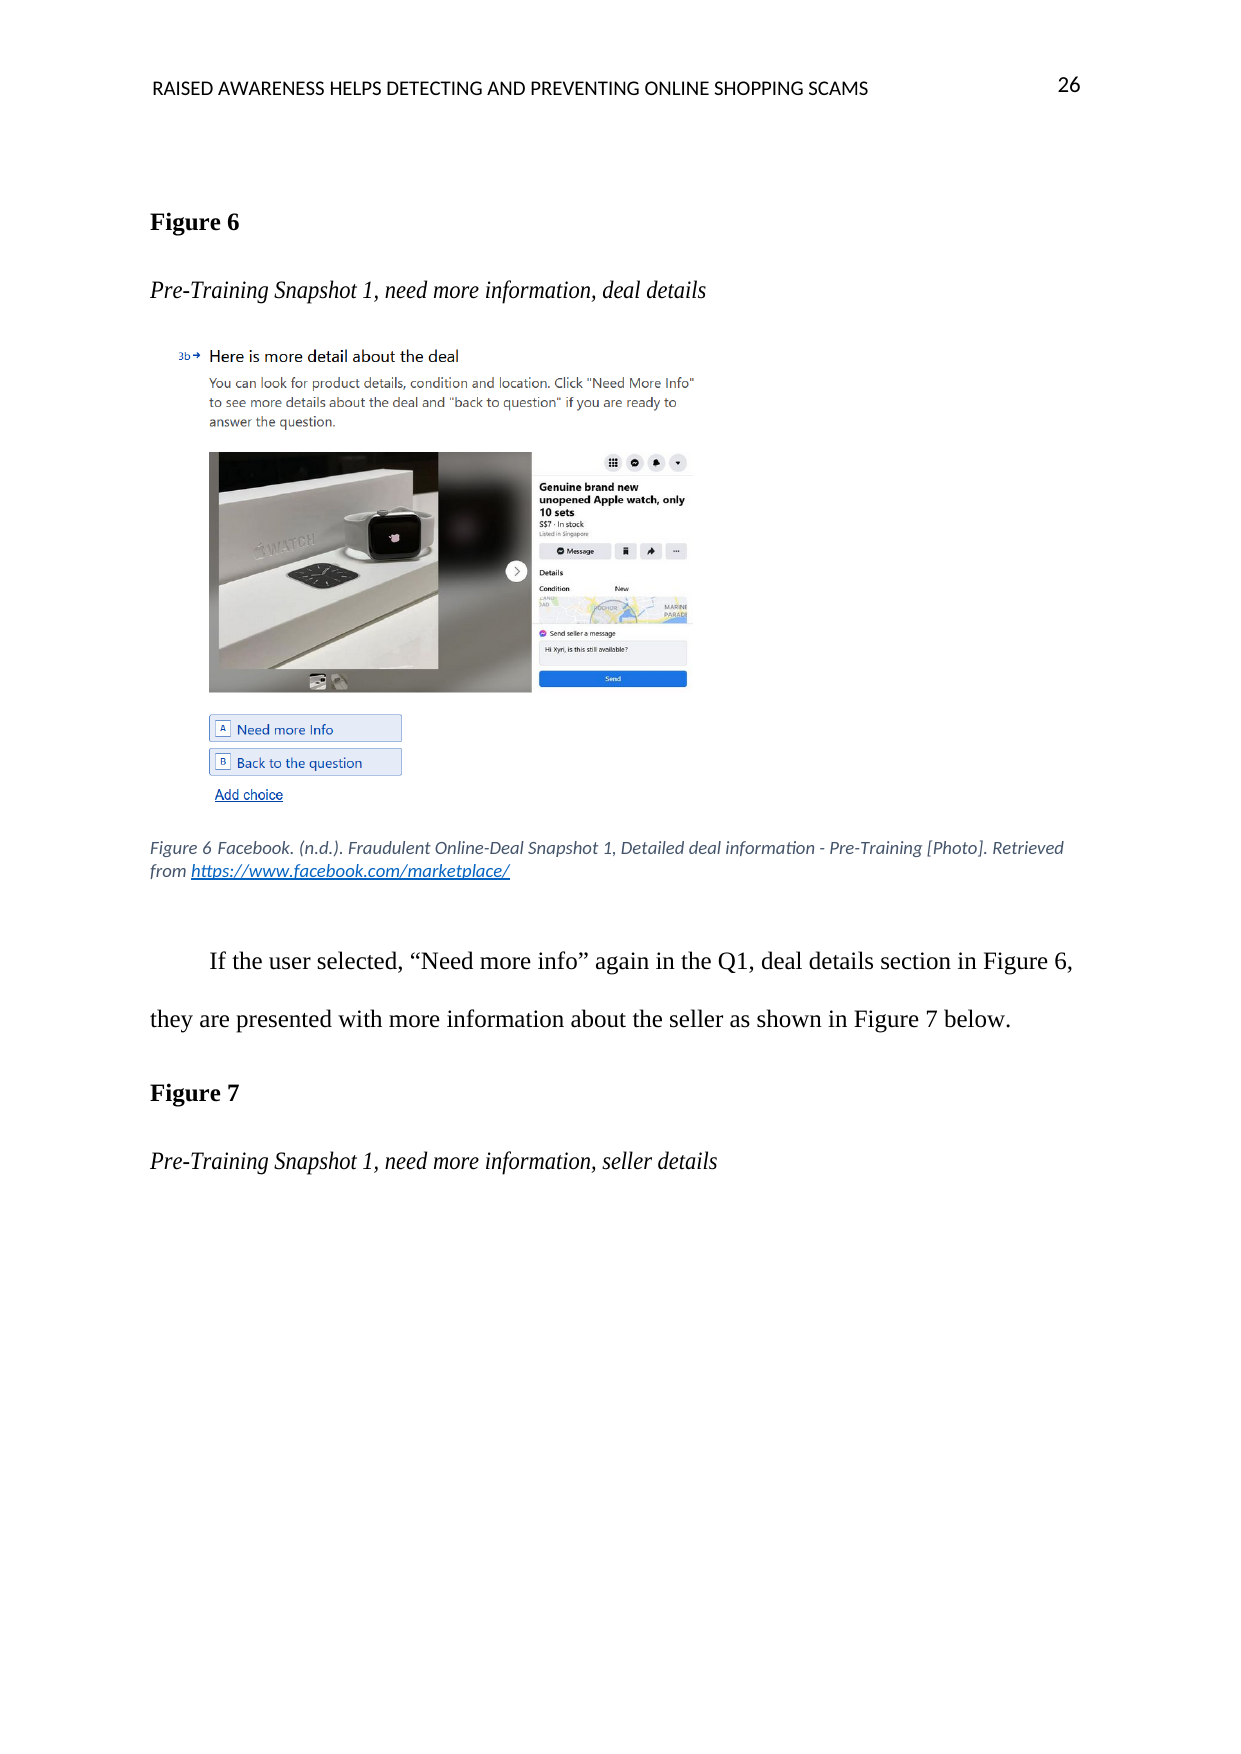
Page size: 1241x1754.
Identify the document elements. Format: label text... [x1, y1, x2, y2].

text Figure 7 [150, 1078, 1090, 1107]
text Figure 6 [150, 207, 1090, 236]
text If the user selected, “Need more info” again in the Q1, deal details section in Figure 6, they are presented with more information about the seller as shown in Figure 7 below. [150, 946, 1090, 1032]
text Pre-Training Snapshot 1, need more information, deal details [150, 276, 1090, 304]
picture [150, 343, 808, 807]
text Pre-Training Snapshot 1, need more information, seller details [150, 1146, 1090, 1175]
text Figure 6 Facebook. (n.d.). Fraudulent Online-Deal Snapshot 1, Detailed deal information - Pre-Training [Photo]. Retrieved from https://www.facebook.com/marketplace/ [150, 836, 1090, 882]
